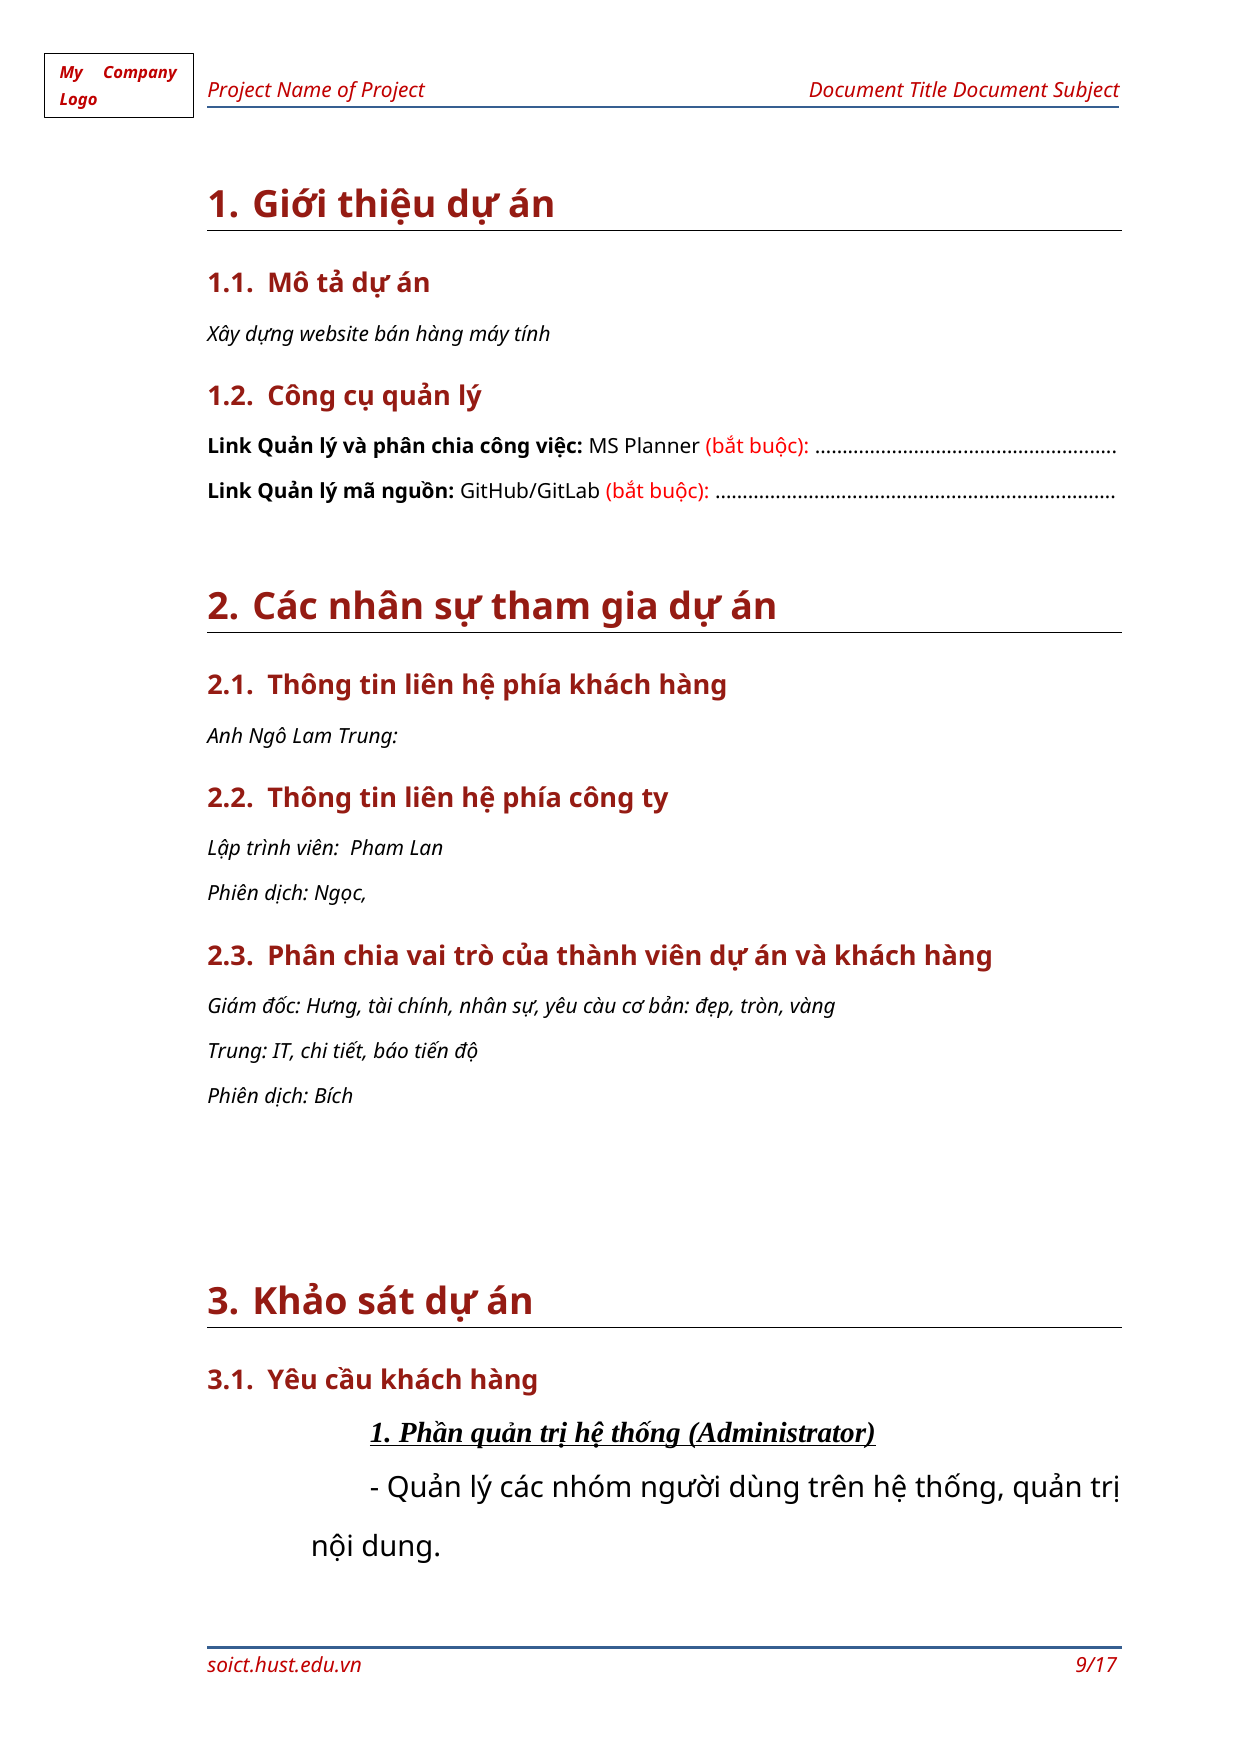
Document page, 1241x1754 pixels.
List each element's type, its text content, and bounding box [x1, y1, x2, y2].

subtitle Thông tin liên hệ phía khách hàng [207, 666, 1122, 703]
subtitle Giới thiệu dự án [207, 177, 1122, 230]
subtitle Yêu cầu khách hàng [207, 1361, 1122, 1398]
subtitle Các nhân sự tham gia dự án [207, 579, 1122, 632]
text Phiên dịch: Ngọc, [207, 878, 1122, 907]
text Giám đốc: Hưng, tài chính, nhân sự, yêu càu cơ bản: đẹp, tròn, vàng [207, 991, 1122, 1019]
text Trung: IT, chi tiết, báo tiến độ [207, 1036, 1122, 1064]
text Link Quản lý mã nguồn: GitHub/GitLab (bắt buộc): ………………………………………………………………. [207, 476, 1122, 505]
subtitle Mô tả dự án [207, 264, 1122, 301]
text - Quản lý các nhóm người dùng trên hệ thống, quản trị nội dung. [311, 1466, 1122, 1565]
text Phiên dịch: Bích [207, 1081, 1122, 1109]
text 1. Phần quản trị hệ thống (Administrator) [311, 1416, 1122, 1449]
text Lập trình viên: Pham Lan [207, 833, 1122, 862]
subtitle Khảo sát dự án [207, 1274, 1122, 1327]
subtitle Phân chia vai trò của thành viên dự án và khách hàng [207, 936, 1122, 973]
text Xây dựng website bán hàng máy tính [207, 319, 1122, 347]
subtitle Công cụ quản lý [207, 376, 1122, 413]
text Link Quản lý và phân chia công việc: MS Planner (bắt buộc): …………………………………………..….. [207, 431, 1122, 460]
text Anh Ngô Lam Trung: [207, 721, 1122, 749]
subtitle Thông tin liên hệ phía công ty [207, 778, 1122, 815]
